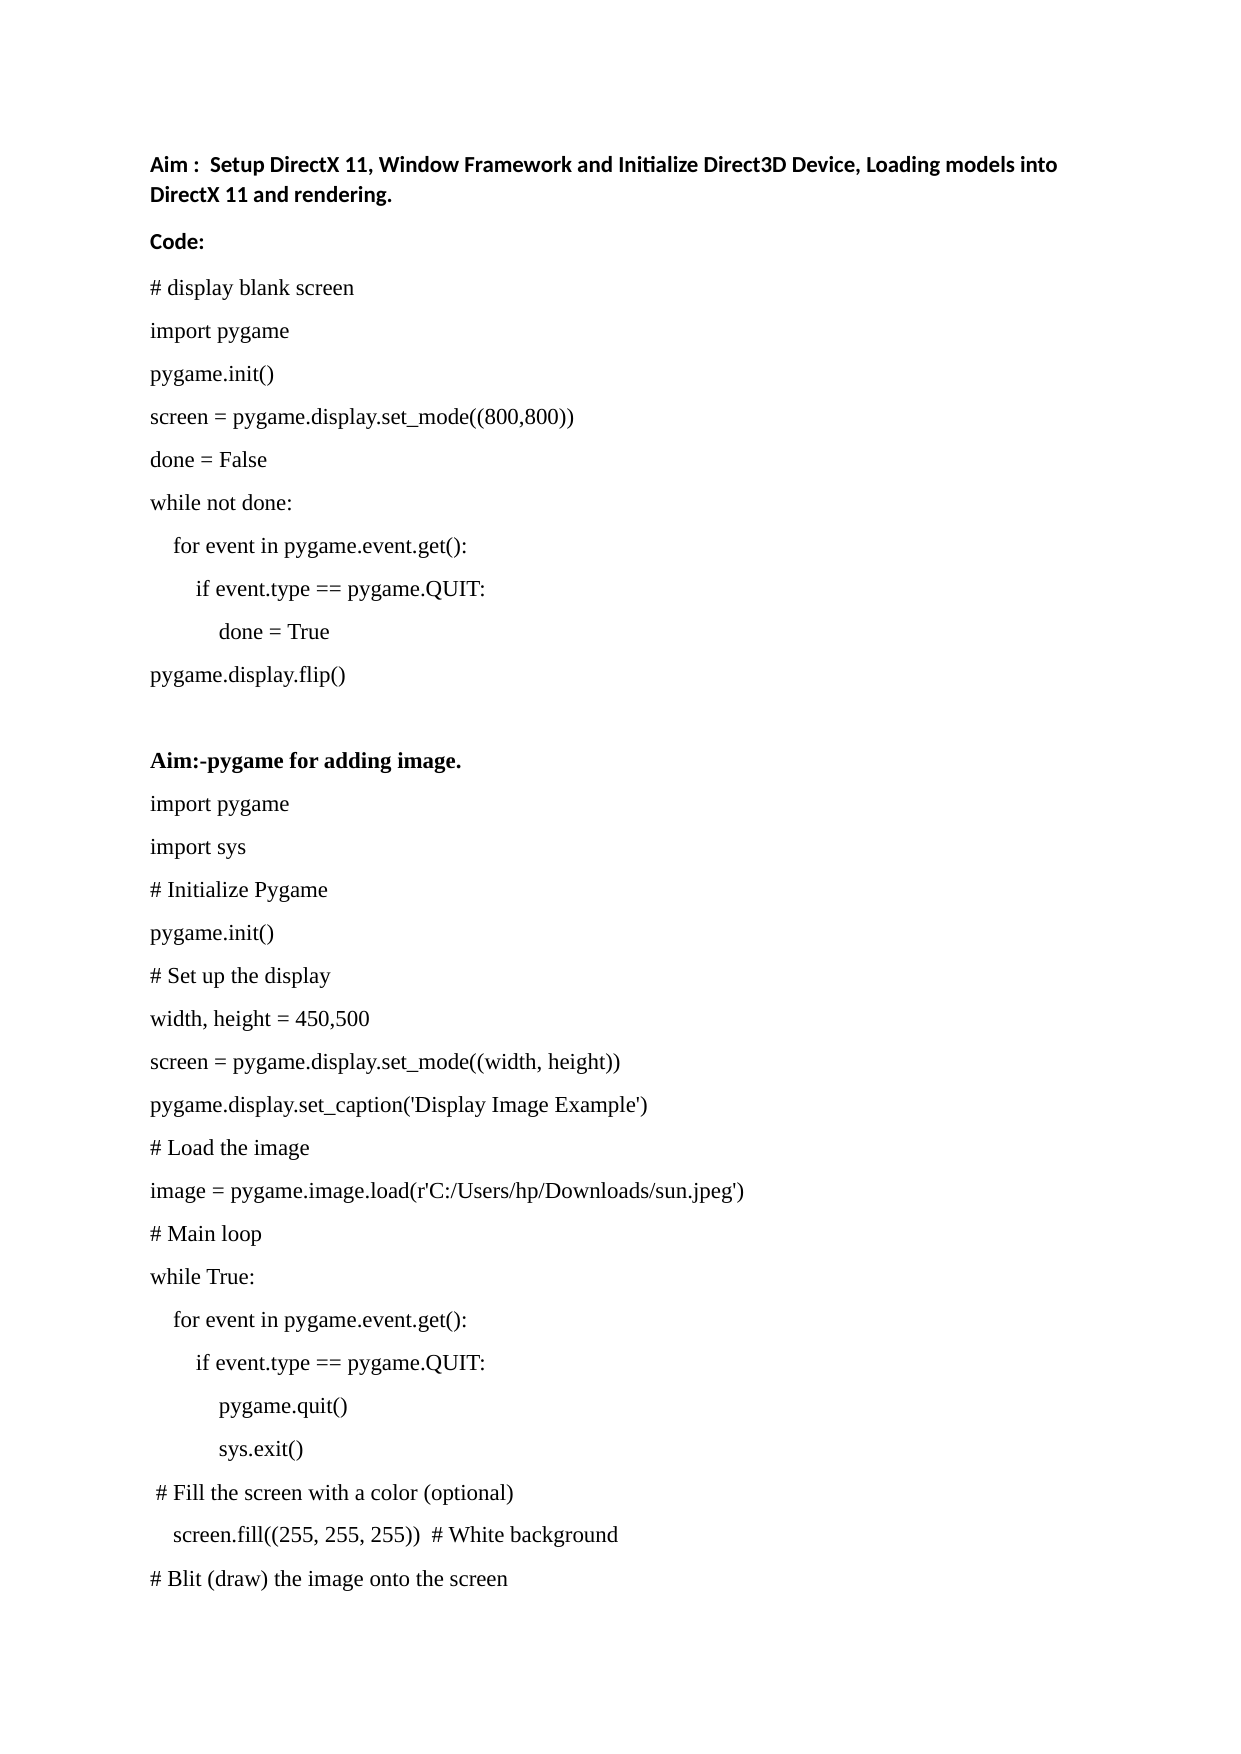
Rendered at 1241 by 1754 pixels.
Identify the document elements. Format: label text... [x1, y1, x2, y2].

text screen.fill((255, 255, 255)) # White background [150, 1522, 1090, 1548]
text screen = pygame.display.set_mode((800,800)) [150, 403, 1090, 429]
text done = True [150, 618, 1090, 644]
text sys.exit() [150, 1436, 1090, 1462]
text image = pygame.image.load(r'C:/Users/hp/Downloads/sun.jpeg') [150, 1177, 1090, 1204]
text while True: [150, 1263, 1090, 1290]
text while not done: [150, 489, 1090, 515]
text Code: [150, 227, 1090, 255]
text import sys [150, 833, 1090, 859]
text # display blank screen [150, 274, 1090, 300]
text # Blit (draw) the image onto the screen [150, 1564, 1090, 1591]
text if event.type == pygame.QUIT: [150, 1349, 1090, 1376]
text if event.type == pygame.QUIT: [150, 575, 1090, 601]
text pygame.quit() [150, 1392, 1090, 1419]
text pygame.display.set_caption('Display Image Example') [150, 1091, 1090, 1118]
text for event in pygame.event.get(): [150, 1306, 1090, 1333]
text pygame.init() [150, 360, 1090, 386]
text screen = pygame.display.set_mode((width, height)) [150, 1048, 1090, 1075]
text width, height = 450,500 [150, 1005, 1090, 1032]
text for event in pygame.event.get(): [150, 532, 1090, 558]
text import pygame [150, 317, 1090, 343]
text pygame.display.flip() [150, 661, 1090, 687]
text Aim:-pygame for adding image. [150, 747, 1090, 773]
text Aim : Setup DirectX 11, Window Framework and Initialize Direct3D Device, Loading models into DirectX 11 and rendering. [150, 150, 1090, 208]
text # Main loop [150, 1220, 1090, 1247]
text import pygame [150, 790, 1090, 817]
text pygame.init() [150, 919, 1090, 946]
text # Set up the display [150, 962, 1090, 989]
text done = False [150, 446, 1090, 472]
text # Fill the screen with a color (optional) [150, 1478, 1090, 1505]
text # Load the image [150, 1134, 1090, 1161]
text # Initialize Pygame [150, 876, 1090, 903]
